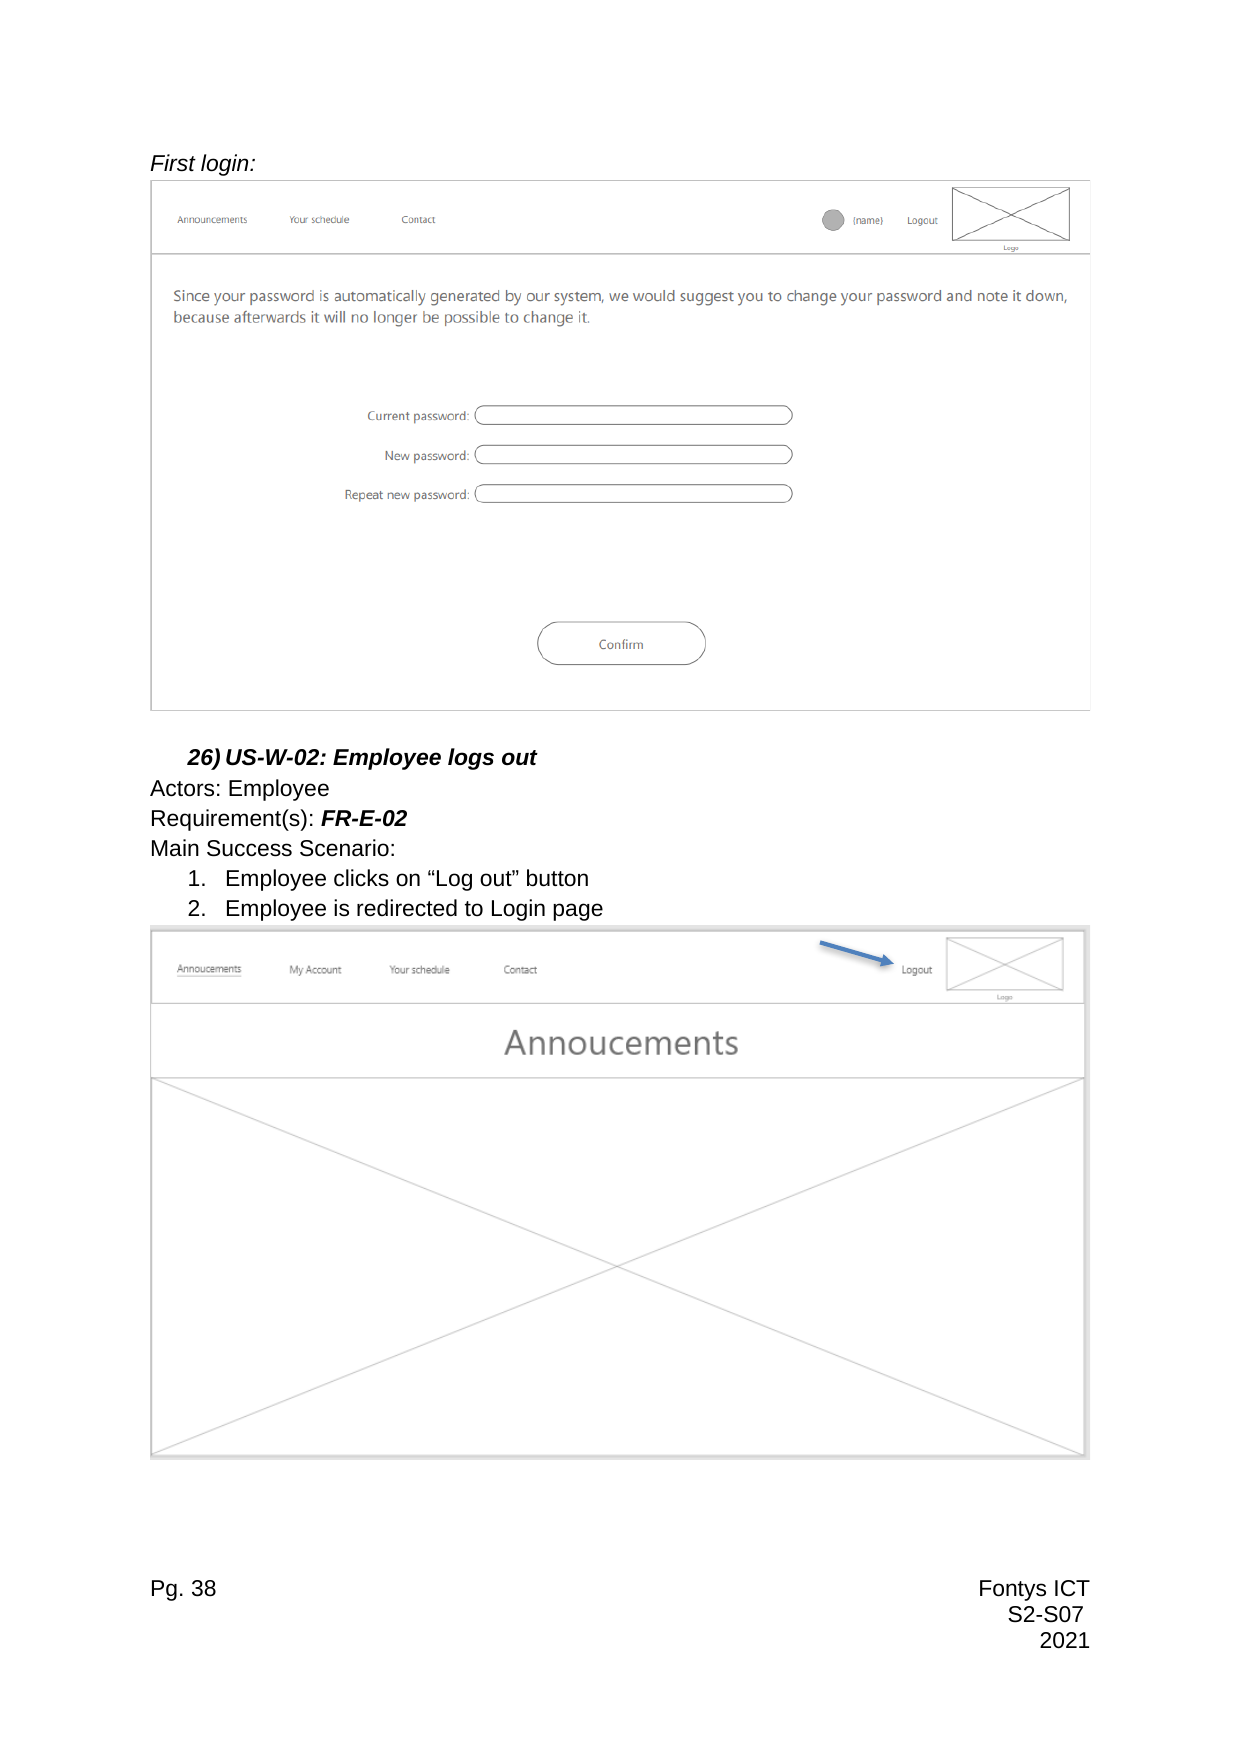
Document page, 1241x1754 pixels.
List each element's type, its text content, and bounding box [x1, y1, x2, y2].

list US-W-02: Employee logs out [187, 744, 1090, 771]
text Requirement(s): FR-E-02 [150, 805, 1090, 831]
list Employee clicks on “Log out” button [187, 865, 1090, 891]
list Employee is redirected to Login page [187, 895, 1090, 922]
text First login: [150, 150, 1090, 176]
picture [150, 180, 1091, 711]
picture [150, 925, 1091, 1460]
text Actors: Employee [150, 774, 1090, 801]
text Main Success Scenario: [150, 835, 1090, 861]
